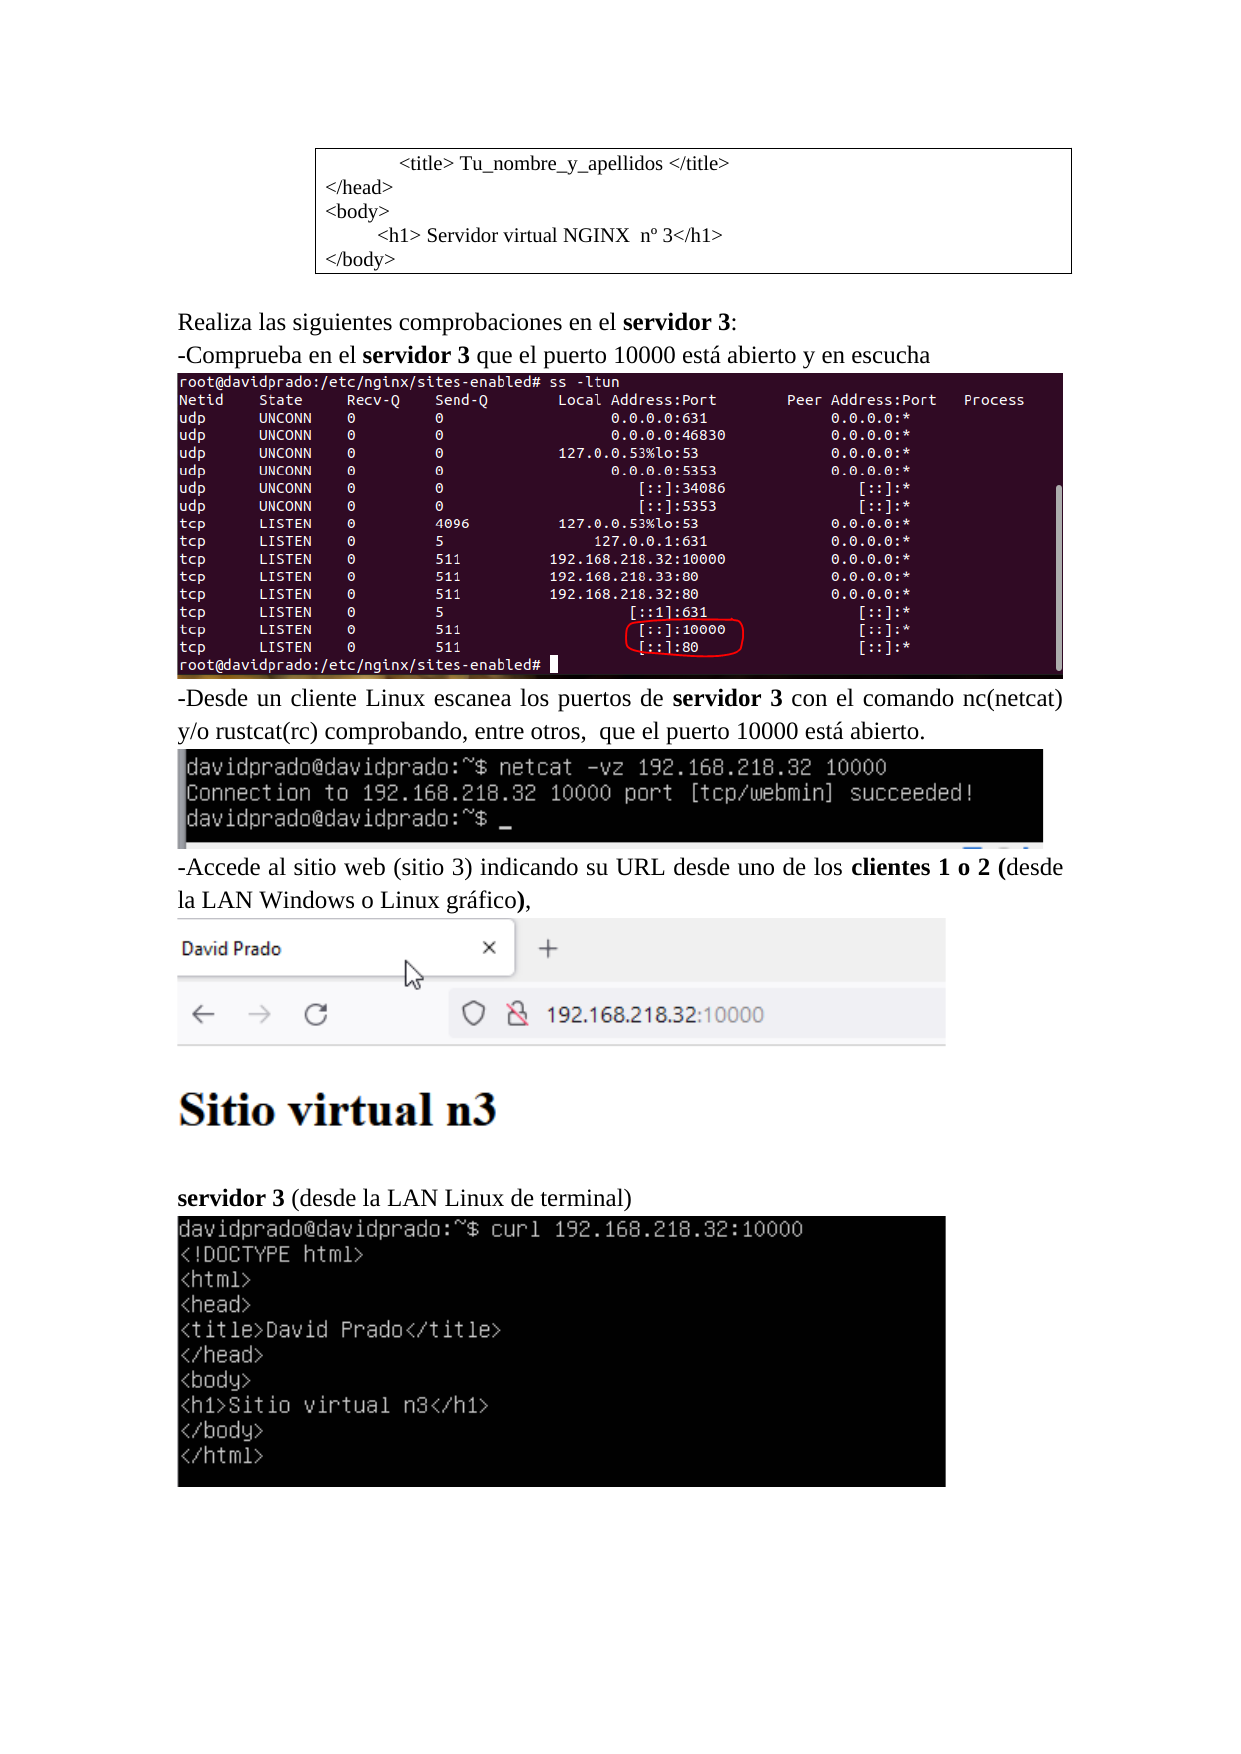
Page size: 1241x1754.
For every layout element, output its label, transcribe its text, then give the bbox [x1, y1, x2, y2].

picture [177, 373, 1063, 679]
text </head> [316, 172, 1071, 196]
text </body> [316, 244, 1071, 273]
list -Desde un cliente Linux escanea los puertos de servidor 3 con el comando nc(netcat) y/o rustcat(rc) comprobando, entre otros, que el puerto 10000 está abierto. [177, 683, 1063, 745]
list -Accede al sitio web (sitio 3) indicando su URL desde uno de los clientes 1 o 2 (desde la LAN Windows o Linux gráfico), [177, 852, 1063, 914]
picture [177, 749, 1044, 849]
picture [177, 1216, 946, 1487]
list servidor 3 (desde la LAN Linux de terminal) [177, 1183, 1063, 1212]
text <h1> Servidor virtual NGINX nº 3</h1> [316, 220, 1071, 244]
text <title> Tu_nombre_y_apellidos </title> [316, 149, 1071, 172]
picture [177, 918, 946, 1179]
list Realiza las siguientes comprobaciones en el servidor 3: [177, 307, 1063, 336]
list -Comprueba en el servidor 3 que el puerto 10000 está abierto y en escucha [177, 340, 1063, 369]
text <body> [316, 196, 1071, 220]
